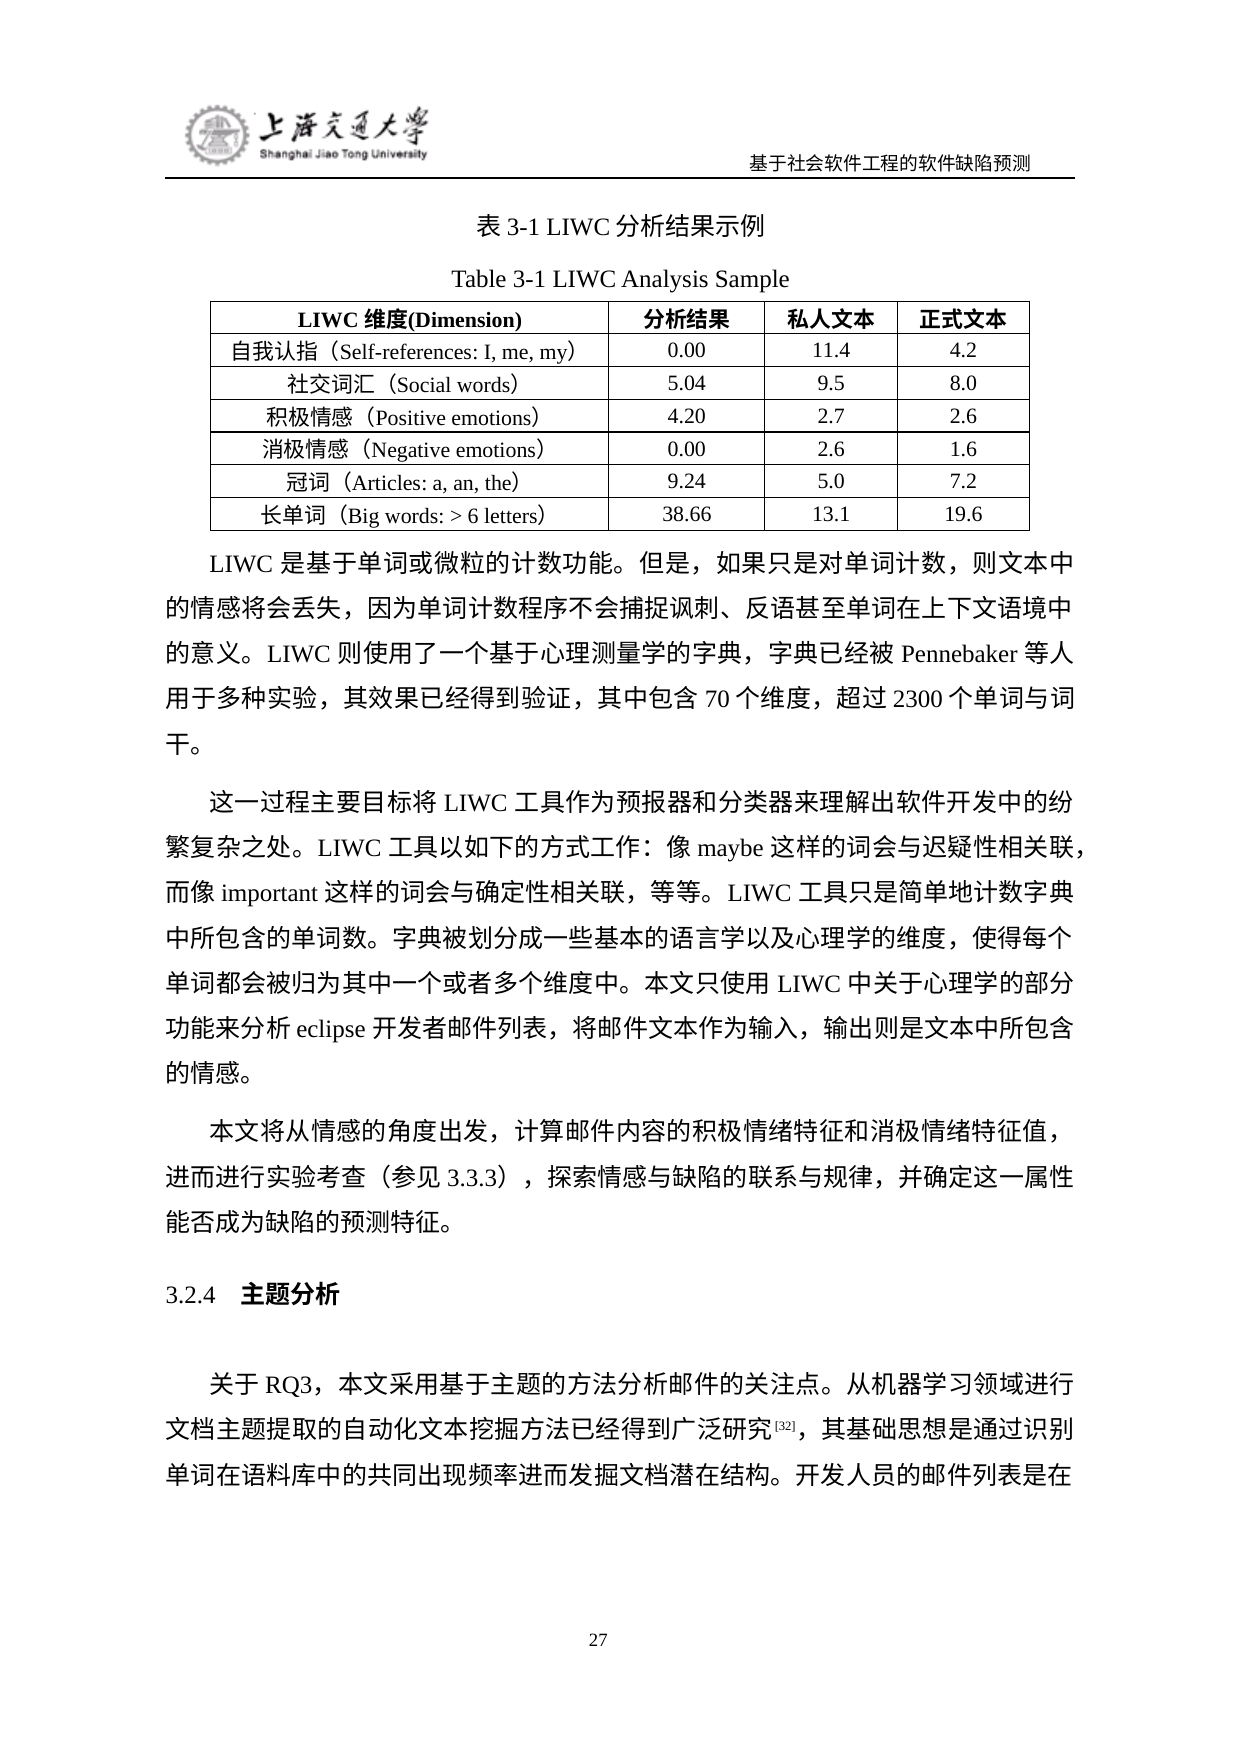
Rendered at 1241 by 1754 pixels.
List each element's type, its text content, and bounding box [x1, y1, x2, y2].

text 本文将从情感的角度出发，计算邮件内容的积极情绪特征和消极情绪特征值，进而进行实验考查（参见3.3.3），探索情感与缺陷的联系与规律，并确定这一属性能否成为缺陷的预测特征。 [165, 1112, 1075, 1239]
table_header LIWC 维度(Dimension) [211, 302, 608, 333]
table_header 私人文本 [765, 302, 897, 333]
text 这一过程主要目标将LIWC 工具作为预报器和分类器来理解出软件开发中的纷繁复杂之处。LIWC 工具以如下的方式工作：像maybe 这样的词会与迟疑性相关联，而像important 这样的词会与确定性相关联，等等。LIWC 工具只是简单地计数字典中所包含的单词数。字典被划分成一些基本的语言学以及心理学的维度，使得每个单词都会被归为其中一个或者多个维度中。本文只使用LIWC 中关于心理学的部分功能来分析eclipse 开发者邮件列表，将邮件文本作为输入，输出则是文本中所包含的情感。 [165, 782, 1075, 1090]
table_cell 0.00 [609, 334, 764, 366]
table_cell 2.7 [765, 400, 897, 431]
table_cell 38.66 [609, 498, 764, 529]
table_cell 7.2 [898, 465, 1029, 497]
text LIWC 是基于单词或微粒的计数功能。但是，如果只是对单词计数，则文本中的情感将会丢失，因为单词计数程序不会捕捉讽刺、反语甚至单词在上下文语境中的意义。LIWC 则使用了一个基于心理测量学的字典，字典已经被Pennebaker 等人用于多种实验，其效果已经得到验证，其中包含70个维度，超过2300个单词与词干。 [165, 543, 1075, 761]
table_cell 4.20 [609, 400, 764, 431]
table_cell 5.0 [765, 465, 897, 497]
picture [165, 88, 444, 170]
table_cell 4.2 [898, 334, 1029, 366]
table_cell 5.04 [609, 367, 764, 399]
table_cell 2.6 [765, 433, 897, 464]
table_cell 冠词（Articles: a, an, the） [211, 465, 608, 497]
subtitle 主题分析 [165, 1275, 1075, 1311]
table_cell 社交词汇（Social words） [211, 367, 608, 399]
list LIWC分析结果示例 [166, 207, 1075, 243]
table_cell 9.5 [765, 367, 897, 399]
table_header 正式文本 [898, 302, 1029, 333]
table_cell 积极情感（Positive emotions） [211, 400, 608, 431]
table_cell 1.6 [898, 433, 1029, 464]
table_cell 9.24 [609, 465, 764, 497]
table_cell 13.1 [765, 498, 897, 529]
table_cell 8.0 [898, 367, 1029, 399]
table_cell 0.00 [609, 433, 764, 464]
table_cell 长单词（Big words: > 6 letters） [211, 498, 608, 529]
table_cell 19.6 [898, 498, 1029, 529]
table_cell 自我认指（Self-references: I, me, my） [211, 334, 608, 366]
table_cell 11.4 [765, 334, 897, 366]
table_cell 消极情感（Negative emotions） [211, 433, 608, 464]
list LIWC Analysis Sample [166, 264, 1075, 293]
table_cell 2.6 [898, 400, 1029, 431]
table_header 分析结果 [609, 302, 764, 333]
